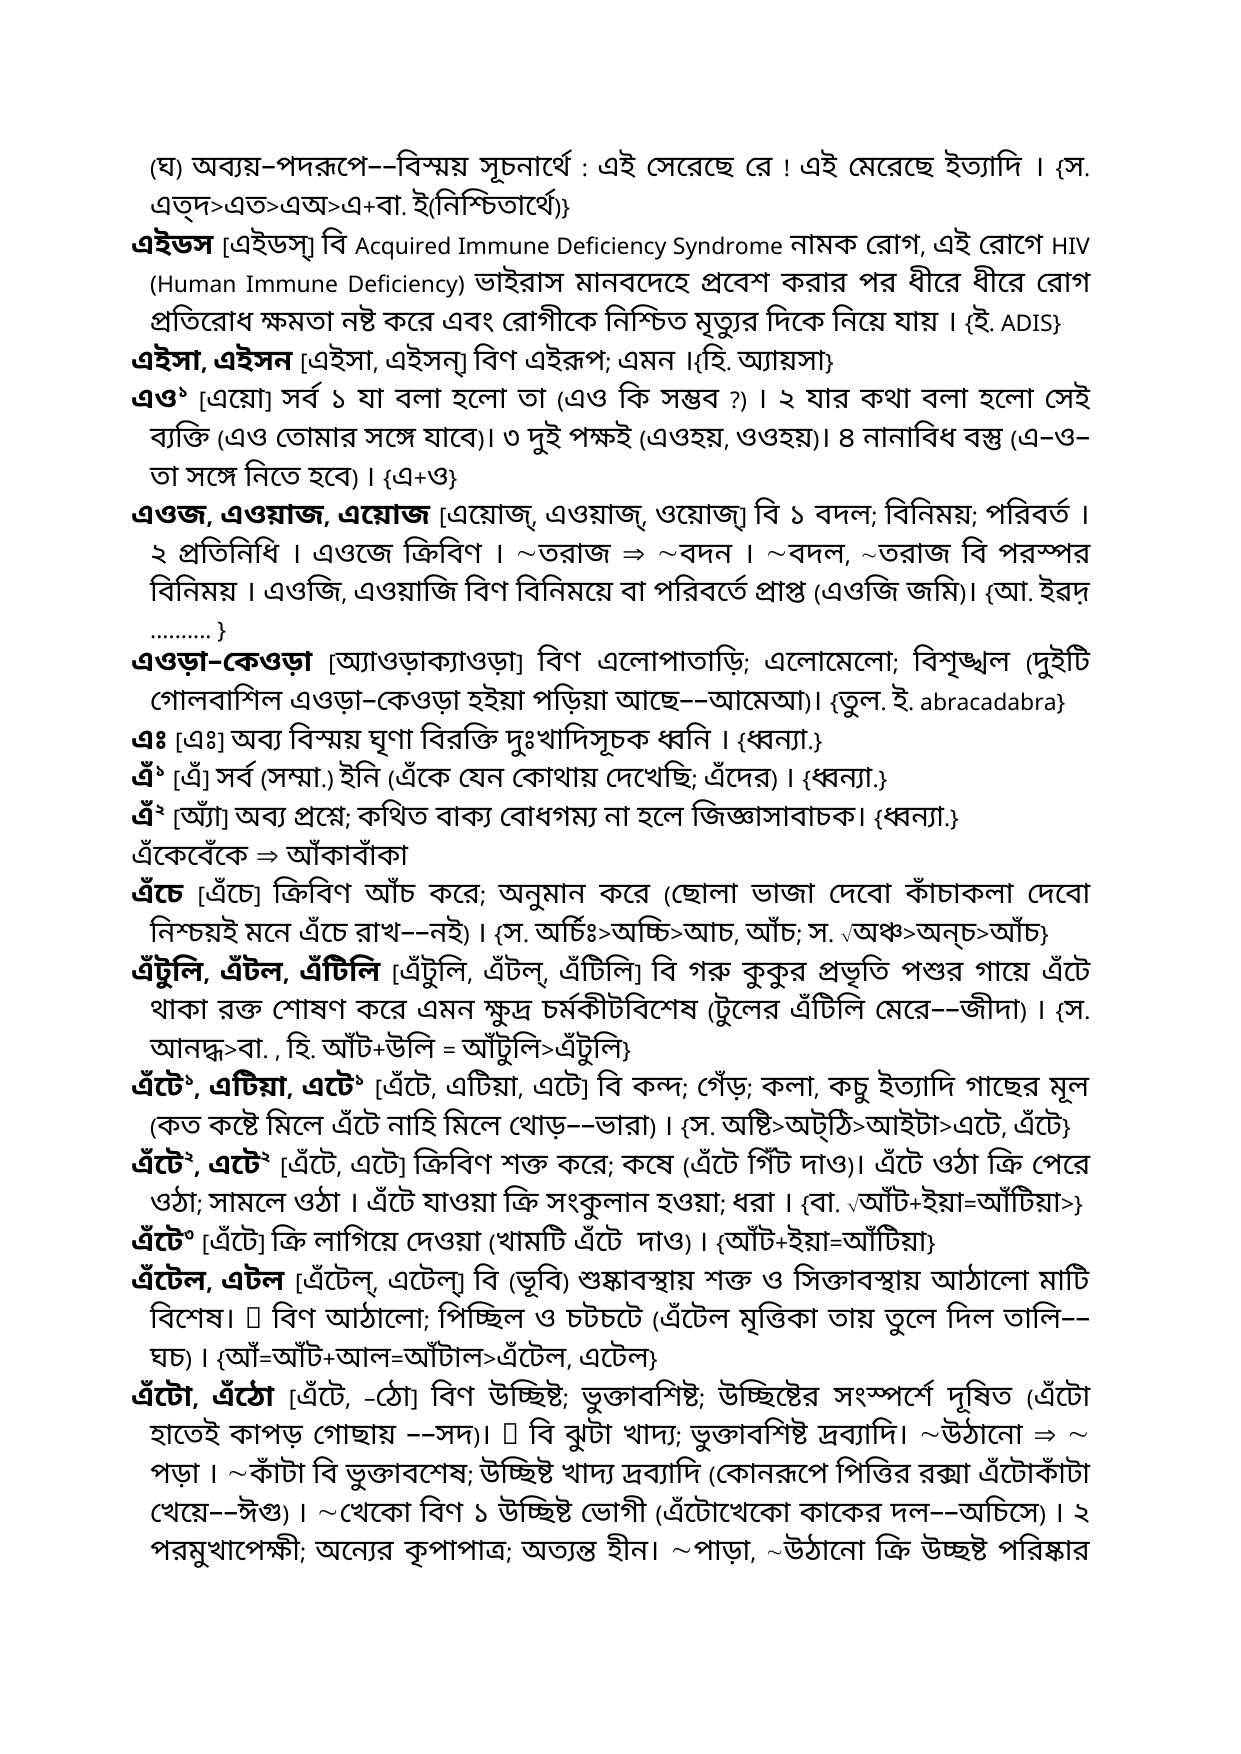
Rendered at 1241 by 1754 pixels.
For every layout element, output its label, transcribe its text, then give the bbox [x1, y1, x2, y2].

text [131, 150, 1090, 227]
text এঁকেবেঁকে আঁকাবাঁকা [131, 838, 1090, 877]
text এইসা, এইসন [এইসা, এইসন্] বিণ এইরূপ; এমন ।{হি. অ্যায়সা} [131, 343, 1090, 382]
text এঁটেল, এটল [এঁটেল্, এটেল্] বি (ভূবি) শুষ্কাবস্থায় শক্ত ও সিক্তাবস্থায় আঠালো মাটি বিশেষ। বিণ আঠালো; পিচ্ছিল ও চটচটে (এঁটেল মৃত্তিকা তায় তুলে দিল তালি––ঘচ) । {আঁ=আঁট+আল=আঁটাল>এঁটেল, এটেল} [131, 1263, 1090, 1379]
text এঁটে৩ [এঁটে] ক্রি লাগিয়ে দেওয়া (খামটি এঁটে দাও) । {আঁট+ইয়া=আঁটিয়া} [131, 1225, 1090, 1263]
text এঁ২ [অ্যাঁ] অব্য প্রশ্নে; কথিত বাক্য বোধগম্য না হলে জিজ্ঞাসাবাচক। {ধ্বন্যা.} [131, 799, 1090, 838]
text এঁটে১, এটিয়া, এটে১ [এঁটে, এটিয়া, এটে] বি কন্দ; গেঁড়; কলা, কচু ইত্যাদি গাছের মূল (কত কষ্টে মিলে এঁটে নাহি মিলে থোড়––ভারা) । {স. অষ্টি>অট্‌ঠি>আইটা>এটে, এঁটে} [131, 1070, 1090, 1147]
text এও১ [এয়ো] সর্ব ১ যা বলা হলো তা (এও কি সম্ভব ?) । ২ যার কথা বলা হলো সেই ব্যক্তি (এও তোমার সঙ্গে যাবে)। ৩ দুই পক্ষই (এওহয়, ওওহয়)। ৪ নানাবিধ বস্তু (এ–ও–তা সঙ্গে নিতে হবে) । {এ+ও} [131, 382, 1090, 498]
text এঁটে২, এটে২ [এঁটে, এটে] ক্রিবিণ শক্ত করে; কষে (এঁটে গিঁট দাও)। এঁটে ওঠা ক্রি পেরে ওঠা; সামলে ওঠা । এঁটে যাওয়া ক্রি সংকুলান হওয়া; ধরা । {বা. আঁট+ইয়া=আঁটিয়া>} [131, 1147, 1090, 1225]
text এঁ১ [এঁ] সর্ব (সম্মা.) ইনি (এঁকে যেন কোথায় দেখেছি; এঁদের) । {ধ্বন্যা.} [131, 761, 1090, 799]
text এঁটুলি, এঁটল, এঁটিলি [এঁটুলি, এঁটল্, এঁটিলি] বি গরু কুকুর প্রভৃতি পশুর গায়ে এঁটে থাকা রক্ত শোষণ করে এমন ক্ষুদ্র চর্মকীটবিশেষ (টুলের এঁটিলি মেরে––জীদা) । {স. আনদ্ধ>বা. , হি. আঁট+উলি = আঁটুলি>এঁটুলি} [131, 954, 1090, 1070]
text এওজ, এওয়াজ, এয়োজ [এয়োজ্, এওয়াজ্, ওয়োজ্] বি ১ বদল; বিনিময়; পরিবর্ত । ২ প্রতিনিধি । এওজে ক্রিবিণ । তরাজ বদন । বদল, তরাজ বি পরস্পর বিনিময় । এওজি, এওয়াজি বিণ বিনিময়ে বা পরিবর্তে প্রাপ্ত (এওজি জমি)। {আ. ইৱদ় .......... } [131, 498, 1090, 645]
text এঁচে [এঁচে] ক্রিবিণ আঁচ করে; অনুমান করে (ছোলা ভাজা দেবো কাঁচাকলা দেবো নিশ্চয়ই মনে এঁচে রাখ––নই) । {স. অর্চিঃ>অচ্চি>আচ, আঁচ; স. অঞ্চ>অন্‌চ>আঁচ} [131, 877, 1090, 954]
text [131, 1379, 1090, 1572]
text এঃ [এঃ] অব্য বিস্ময় ঘৃণা বিরক্তি দুঃখাদিসূচক ধ্বনি । {ধ্বন্যা.} [131, 722, 1090, 761]
text এওড়া–কেওড়া [অ্যাওড়াক্যাওড়া] বিণ এলোপাতাড়ি; এলোমেলো; বিশৃঙ্খল (দুইটি গোলবাশিল এওড়া–কেওড়া হইয়া পড়িয়া আছে––আমেআ)। {তুল. ই. abracadabra} [131, 645, 1090, 722]
text এইডস [এইডস্] বি Acquired Immune Deficiency Syndrome নামক রোগ, এই রোগে HIV (Human Immune Deficiency) ভাইরাস মানবদেহে প্রবেশ করার পর ধীরে ধীরে রোগ প্রতিরোধ ক্ষমতা নষ্ট করে এবং রোগীকে নিশ্চিত মৃত্যুর দিকে নিয়ে যায় । {ই. ADIS} [131, 227, 1090, 343]
